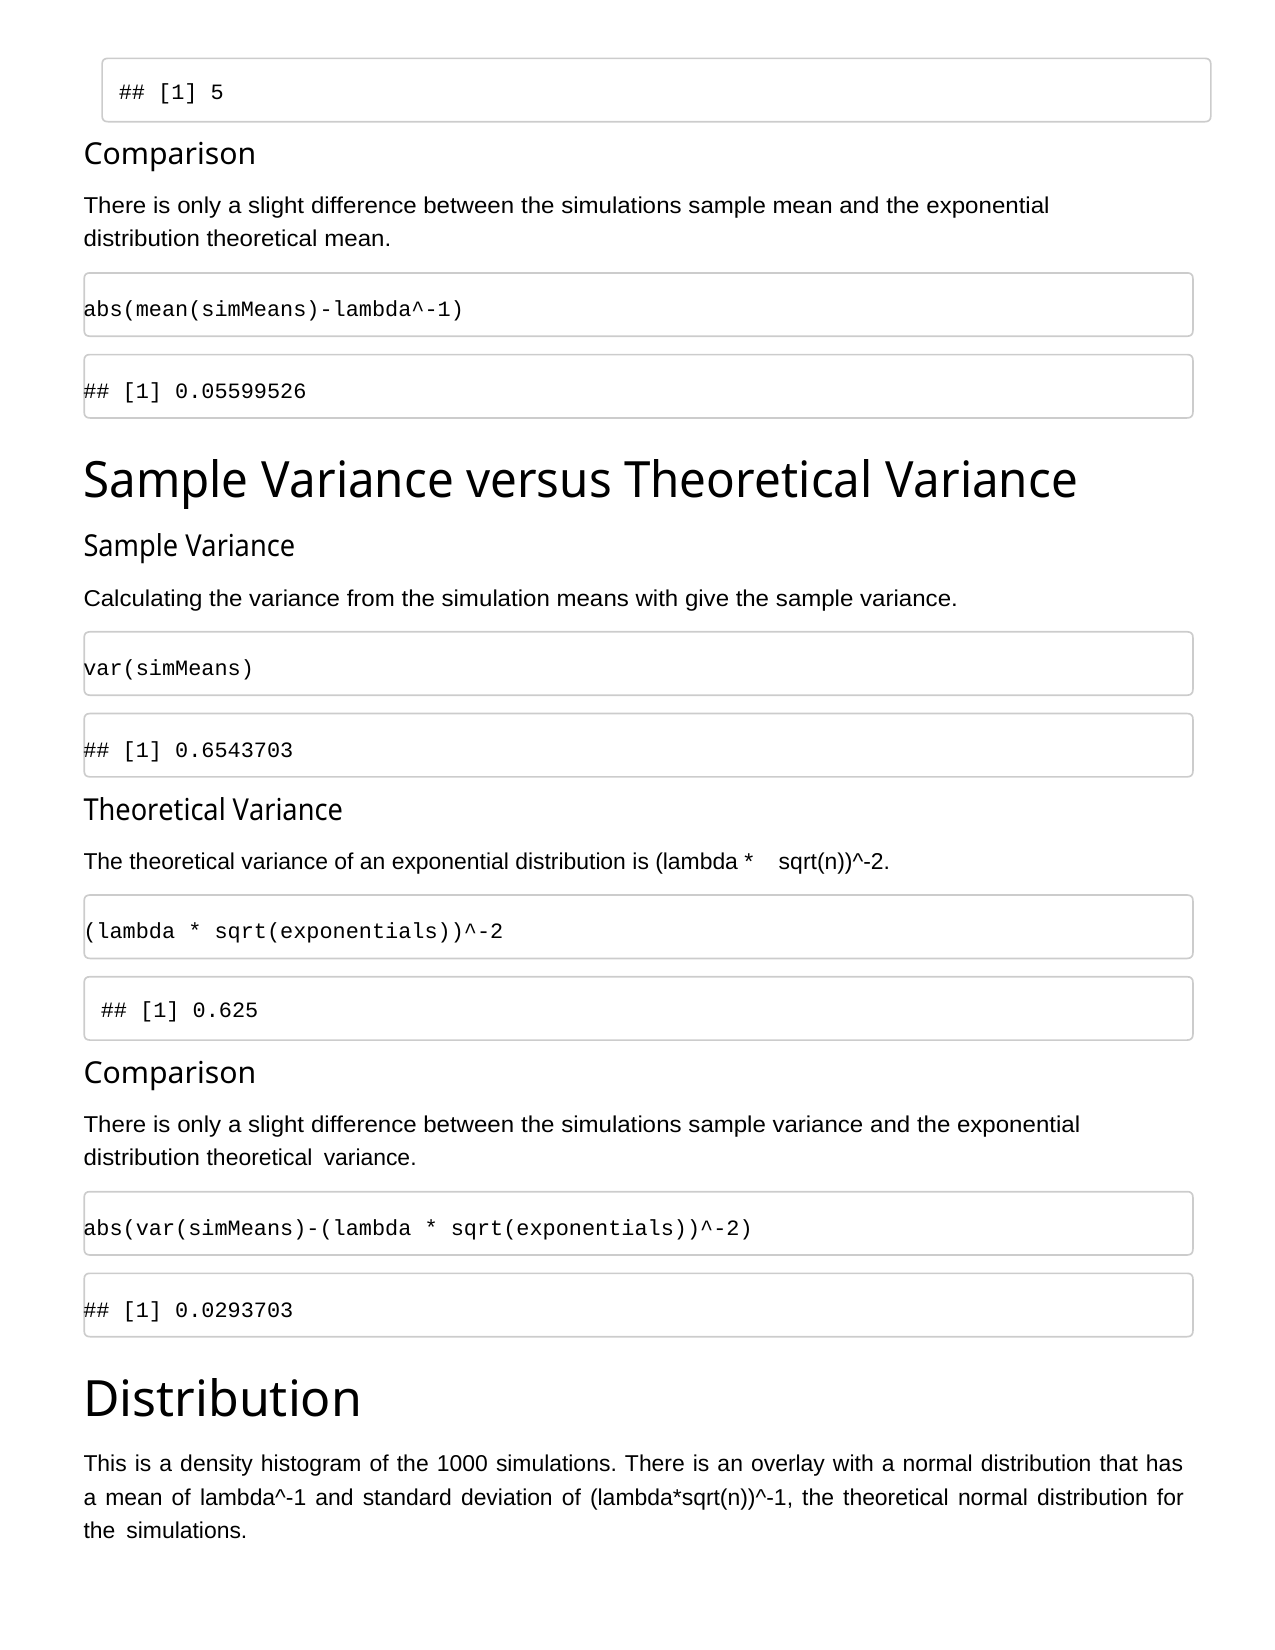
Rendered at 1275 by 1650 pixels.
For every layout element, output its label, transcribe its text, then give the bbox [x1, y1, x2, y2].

subtitle Distribution [83, 1363, 1206, 1431]
subtitle Theoretical Variance [83, 716, 1161, 829]
text There is only a slight difference between the simulations sample variance and the exponential distribution theoretical variance. [83, 1111, 1180, 1170]
subtitle Sample Variance [83, 524, 1161, 566]
text There is only a slight difference between the simulations sample mean and the exponential distribution theoretical mean. [83, 192, 1151, 252]
text The theoretical variance of an exponential distribution is (lambda * sqrt(n))^-2. [83, 848, 1161, 874]
text Calculating the variance from the simulation means with give the sample variance. [83, 584, 1161, 611]
subtitle Comparison [83, 132, 1161, 173]
text This is a density histogram of the 1000 simulations. There is an overlay with a normal distribution that has a mean of lambda^-1 and standard deviation of (lambda*sqrt(n))^-1, the theoretical normal distribution for the simulations. [83, 1450, 1185, 1543]
subtitle Comparison [83, 979, 1161, 1092]
subtitle Sample Variance versus Theoretical Variance [83, 444, 1161, 512]
